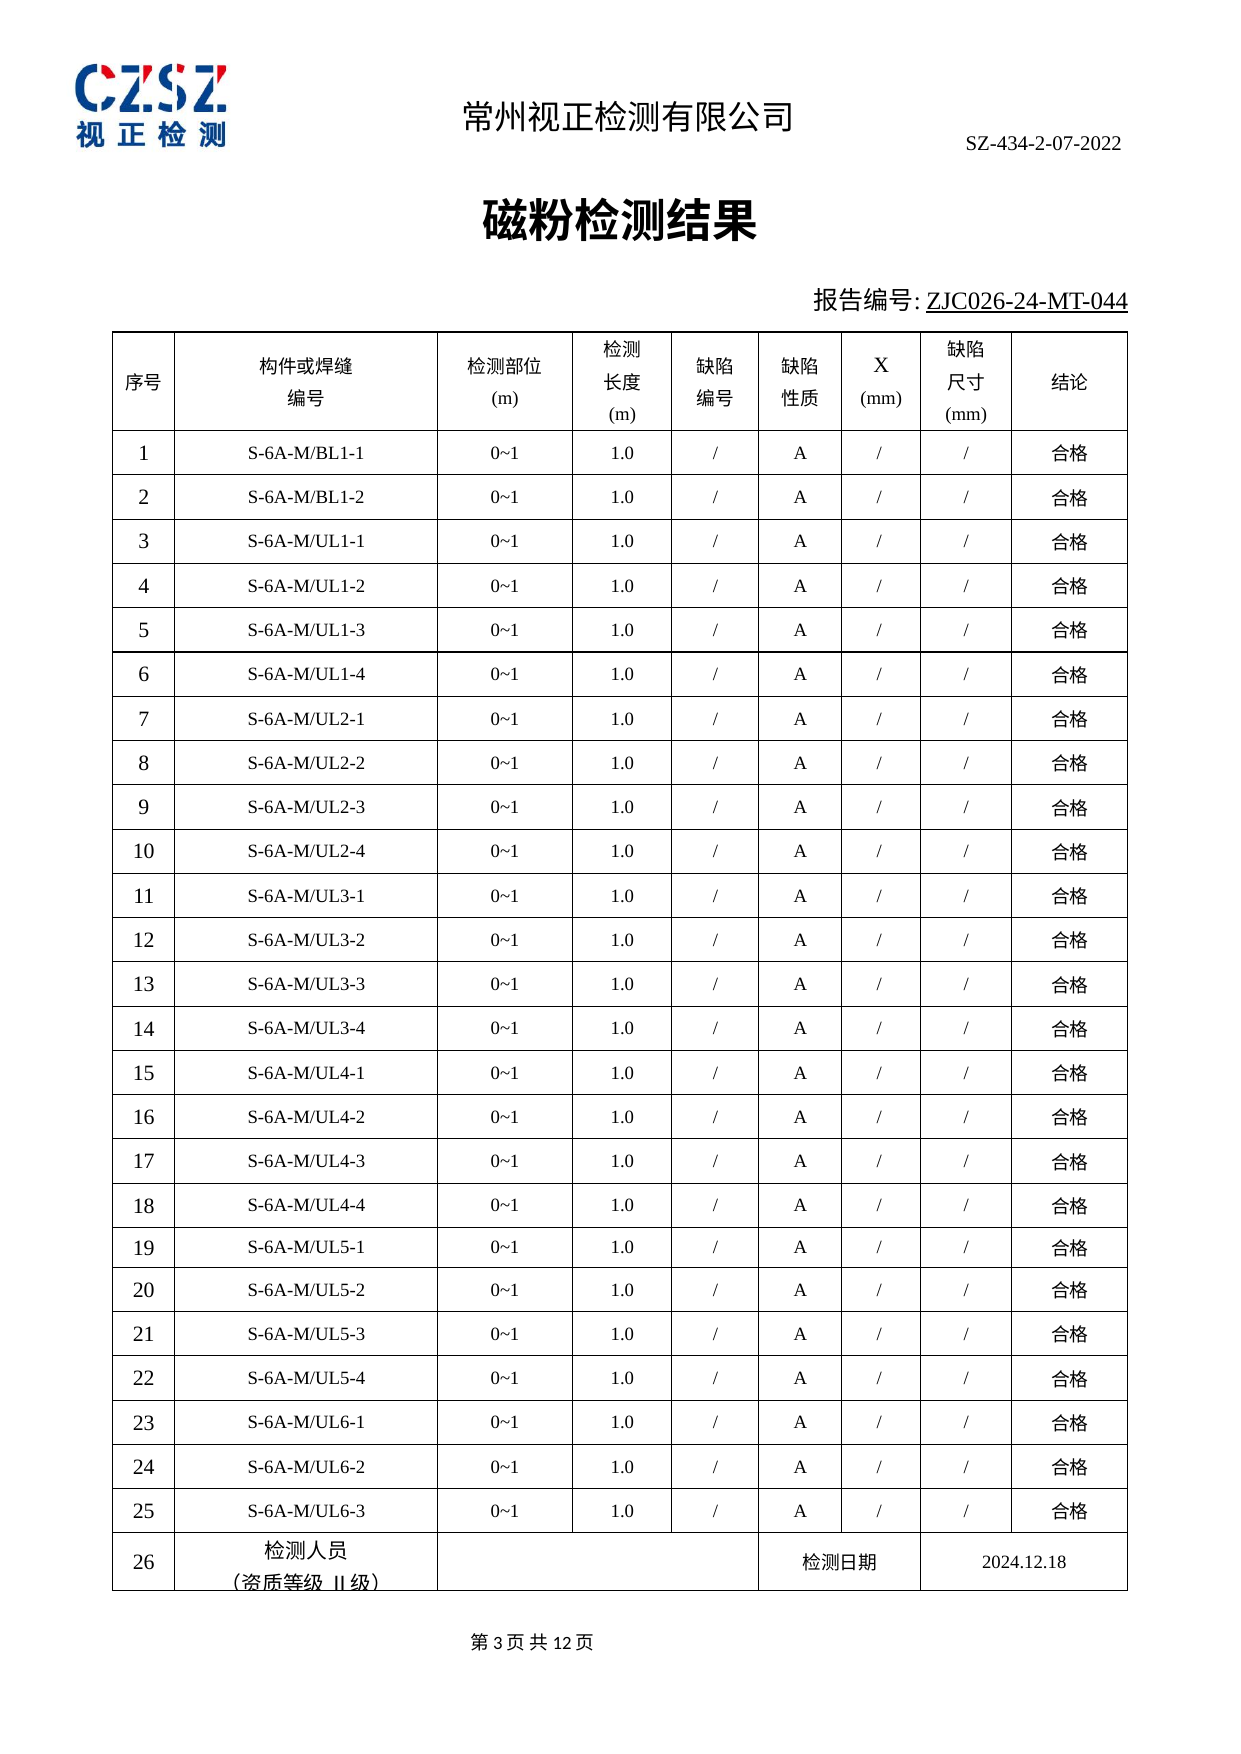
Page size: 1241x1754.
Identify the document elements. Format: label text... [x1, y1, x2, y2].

table_cell 1.0 [573, 1184, 671, 1227]
table_cell A [759, 1312, 841, 1355]
table_cell 0~1 [438, 1051, 572, 1094]
table_cell / [672, 431, 758, 474]
table_header 检测部位 (m) [438, 333, 572, 430]
table_cell 1.0 [573, 741, 671, 784]
table_cell A [759, 520, 841, 563]
table_cell 0~1 [438, 1489, 572, 1532]
table_cell 0~1 [438, 785, 572, 828]
table_cell 0~1 [438, 1095, 572, 1138]
picture [66, 51, 234, 153]
table_cell S-6A-M/UL2-4 [175, 830, 437, 873]
table_cell / [842, 697, 920, 740]
table_cell / [842, 1007, 920, 1050]
table_cell 合格 [1012, 741, 1127, 784]
table_cell / [672, 1268, 758, 1311]
table_cell 0~1 [438, 1356, 572, 1399]
table_cell A [759, 1445, 841, 1488]
table_cell / [842, 1095, 920, 1138]
table_cell 19 [113, 1228, 174, 1267]
table_cell A [759, 874, 841, 917]
table_cell 1.0 [573, 475, 671, 518]
table_cell / [672, 1489, 758, 1532]
table_cell 23 [113, 1401, 174, 1444]
table_cell / [921, 1268, 1011, 1311]
table_cell 1.0 [573, 1007, 671, 1050]
table_cell A [759, 564, 841, 607]
table_cell 合格 [1012, 653, 1127, 696]
table_cell 14 [113, 1007, 174, 1050]
table_cell / [921, 918, 1011, 961]
table_cell A [759, 1228, 841, 1267]
table_cell / [842, 741, 920, 784]
table_cell S-6A-M/UL6-1 [175, 1401, 437, 1444]
table_cell A [759, 1356, 841, 1399]
table_cell 0~1 [438, 1007, 572, 1050]
table_cell A [759, 741, 841, 784]
table_cell 1.0 [573, 1139, 671, 1183]
table_cell A [759, 653, 841, 696]
table_cell S-6A-M/UL2-2 [175, 741, 437, 784]
table_cell 0~1 [438, 608, 572, 651]
table_cell 合格 [1012, 1228, 1127, 1267]
table_cell S-6A-M/UL1-1 [175, 520, 437, 563]
table_cell [438, 1533, 758, 1589]
table_cell A [759, 1489, 841, 1532]
table_cell / [921, 962, 1011, 1006]
table_cell 17 [113, 1139, 174, 1183]
table_cell 0~1 [438, 564, 572, 607]
table_cell / [921, 785, 1011, 828]
table_cell 合格 [1012, 697, 1127, 740]
table_cell 12 [113, 918, 174, 961]
table_cell 0~1 [438, 1184, 572, 1227]
table_cell S-6A-M/UL3-2 [175, 918, 437, 961]
table_cell S-6A-M/UL1-3 [175, 608, 437, 651]
table_cell 0~1 [438, 1268, 572, 1311]
table_cell 1.0 [573, 1228, 671, 1267]
table_cell 0~1 [438, 1445, 572, 1488]
table_cell / [842, 564, 920, 607]
table_cell 11 [113, 874, 174, 917]
table_cell 合格 [1012, 564, 1127, 607]
table_cell 1.0 [573, 564, 671, 607]
table_cell / [921, 520, 1011, 563]
table_cell / [672, 1184, 758, 1227]
table_cell / [672, 962, 758, 1006]
table_cell 0~1 [438, 520, 572, 563]
table_cell 合格 [1012, 1268, 1127, 1311]
table_cell A [759, 1401, 841, 1444]
table_cell 0~1 [438, 475, 572, 518]
table_cell 1.0 [573, 962, 671, 1006]
table_cell 合格 [1012, 1184, 1127, 1227]
table_cell / [672, 785, 758, 828]
table_cell / [672, 520, 758, 563]
table_cell / [921, 1095, 1011, 1138]
table_cell / [842, 1489, 920, 1532]
table_cell / [921, 475, 1011, 518]
table_cell 检测人员 （资质等级 Ⅱ级） [175, 1533, 437, 1589]
table_cell 1 [113, 431, 174, 474]
table_cell / [672, 741, 758, 784]
table_cell 20 [113, 1268, 174, 1311]
table_cell / [672, 830, 758, 873]
table_cell / [842, 1139, 920, 1183]
table_cell A [759, 475, 841, 518]
table_cell 1.0 [573, 1312, 671, 1355]
table_cell 3 [113, 520, 174, 563]
table_cell 0~1 [438, 1228, 572, 1267]
table_cell 4 [113, 564, 174, 607]
table_cell A [759, 1184, 841, 1227]
table_cell / [672, 1095, 758, 1138]
table_cell 合格 [1012, 1095, 1127, 1138]
table_cell S-6A-M/UL5-4 [175, 1356, 437, 1399]
table_cell / [842, 830, 920, 873]
table_cell 13 [113, 962, 174, 1006]
table_cell 1.0 [573, 520, 671, 563]
table_cell 0~1 [438, 431, 572, 474]
table_cell A [759, 1139, 841, 1183]
table_cell / [921, 1356, 1011, 1399]
table_cell S-6A-M/UL4-3 [175, 1139, 437, 1183]
table_cell / [921, 741, 1011, 784]
table_cell 1.0 [573, 1095, 671, 1138]
table_cell A [759, 962, 841, 1006]
table_cell A [759, 431, 841, 474]
table_cell A [759, 918, 841, 961]
table_cell S-6A-M/UL6-3 [175, 1489, 437, 1532]
table_cell 1.0 [573, 1489, 671, 1532]
table_cell / [842, 962, 920, 1006]
table_cell 10 [113, 830, 174, 873]
table_cell / [672, 564, 758, 607]
table_cell 1.0 [573, 1401, 671, 1444]
table_cell 合格 [1012, 1051, 1127, 1094]
table_cell / [672, 1051, 758, 1094]
table_header 序号 [113, 333, 174, 430]
table_cell S-6A-M/UL4-4 [175, 1184, 437, 1227]
table_cell / [842, 1051, 920, 1094]
table_cell 6 [113, 653, 174, 696]
table_cell A [759, 1007, 841, 1050]
table_header 缺陷 性质 [759, 333, 841, 430]
table_cell / [921, 1139, 1011, 1183]
table_cell A [759, 1095, 841, 1138]
table_cell / [921, 431, 1011, 474]
table_cell / [842, 1445, 920, 1488]
table_cell A [759, 1268, 841, 1311]
table_cell / [672, 918, 758, 961]
table_cell A [759, 830, 841, 873]
table_cell S-6A-M/UL3-1 [175, 874, 437, 917]
table_cell / [672, 874, 758, 917]
table_cell 2 [113, 475, 174, 518]
table_cell 1.0 [573, 1445, 671, 1488]
table_cell 检测日期 [759, 1533, 920, 1589]
table_cell / [921, 1228, 1011, 1267]
table_cell / [921, 1007, 1011, 1050]
table_cell A [759, 697, 841, 740]
table_cell / [842, 918, 920, 961]
table_cell 0~1 [438, 697, 572, 740]
table_cell 21 [113, 1312, 174, 1355]
table_cell / [921, 1184, 1011, 1227]
table_cell 22 [113, 1356, 174, 1399]
table_cell 合格 [1012, 608, 1127, 651]
table_cell / [842, 1312, 920, 1355]
table_cell / [672, 697, 758, 740]
table_cell 合格 [1012, 431, 1127, 474]
table_cell S-6A-M/UL4-1 [175, 1051, 437, 1094]
table_cell 合格 [1012, 1401, 1127, 1444]
table_cell 1.0 [573, 830, 671, 873]
table_cell S-6A-M/BL1-2 [175, 475, 437, 518]
table_header 检测 长度 (m) [573, 333, 671, 430]
text 磁粉检测结果 [112, 169, 1128, 266]
table_cell S-6A-M/UL6-2 [175, 1445, 437, 1488]
table_cell / [842, 1184, 920, 1227]
table_cell 合格 [1012, 1312, 1127, 1355]
table_cell 合格 [1012, 1007, 1127, 1050]
table_cell 24 [113, 1445, 174, 1488]
table_cell 1.0 [573, 1268, 671, 1311]
table_cell 合格 [1012, 874, 1127, 917]
table_cell 5 [113, 608, 174, 651]
table_cell / [842, 1268, 920, 1311]
table_header 结论 [1012, 333, 1127, 430]
table_cell 9 [113, 785, 174, 828]
table_cell / [672, 1312, 758, 1355]
table_cell 1.0 [573, 874, 671, 917]
table_cell 1.0 [573, 785, 671, 828]
table_cell S-6A-M/UL1-4 [175, 653, 437, 696]
table_cell / [672, 1445, 758, 1488]
table_cell 8 [113, 741, 174, 784]
table_header X (mm) [842, 333, 920, 430]
table_cell A [759, 785, 841, 828]
table_cell 合格 [1012, 520, 1127, 563]
table_header 缺陷 尺寸 (mm) [921, 333, 1011, 430]
table_cell A [759, 1051, 841, 1094]
table_cell 7 [113, 697, 174, 740]
table_cell / [842, 653, 920, 696]
table_cell 0~1 [438, 653, 572, 696]
table_cell 25 [113, 1489, 174, 1532]
table_cell / [921, 1489, 1011, 1532]
table_cell / [842, 431, 920, 474]
table_cell / [842, 608, 920, 651]
table_cell 合格 [1012, 475, 1127, 518]
table_cell 1.0 [573, 918, 671, 961]
text 报告编号: ZJC026-24-MT-044 [112, 266, 1128, 331]
table_cell / [672, 608, 758, 651]
table_cell S-6A-M/UL3-3 [175, 962, 437, 1006]
table_cell / [921, 697, 1011, 740]
table_cell / [921, 564, 1011, 607]
table_cell / [921, 830, 1011, 873]
table_cell / [921, 1401, 1011, 1444]
table_cell 1.0 [573, 1051, 671, 1094]
table_cell S-6A-M/UL1-2 [175, 564, 437, 607]
table_cell / [921, 608, 1011, 651]
table_cell / [842, 520, 920, 563]
table_cell A [759, 608, 841, 651]
table_cell 合格 [1012, 830, 1127, 873]
table_cell / [921, 653, 1011, 696]
table_cell / [921, 1312, 1011, 1355]
table_cell 合格 [1012, 962, 1127, 1006]
table_cell 0~1 [438, 1401, 572, 1444]
table_cell / [842, 475, 920, 518]
table_cell 1.0 [573, 1356, 671, 1399]
table_cell 合格 [1012, 1356, 1127, 1399]
table_cell 0~1 [438, 918, 572, 961]
table_cell 15 [113, 1051, 174, 1094]
table_cell / [921, 1051, 1011, 1094]
table_cell / [672, 475, 758, 518]
table_header 缺陷 编号 [672, 333, 758, 430]
table_cell 1.0 [573, 653, 671, 696]
table_cell 18 [113, 1184, 174, 1227]
table_cell / [921, 874, 1011, 917]
table_cell / [672, 1356, 758, 1399]
table_cell 0~1 [438, 1139, 572, 1183]
table_cell S-6A-M/BL1-1 [175, 431, 437, 474]
table_cell 26 [113, 1533, 174, 1589]
table_cell / [842, 785, 920, 828]
table_cell S-6A-M/UL2-3 [175, 785, 437, 828]
table_cell / [672, 1401, 758, 1444]
table_cell / [672, 1007, 758, 1050]
table_cell 0~1 [438, 830, 572, 873]
table_cell S-6A-M/UL4-2 [175, 1095, 437, 1138]
table_cell 2024.12.18 [921, 1533, 1127, 1589]
table_cell / [842, 1228, 920, 1267]
table_cell 1.0 [573, 608, 671, 651]
table_cell S-6A-M/UL5-1 [175, 1228, 437, 1267]
table_cell 1.0 [573, 697, 671, 740]
table_cell / [921, 1445, 1011, 1488]
table_cell 0~1 [438, 874, 572, 917]
table_cell 0~1 [438, 962, 572, 1006]
table_cell 0~1 [438, 741, 572, 784]
table_cell 1.0 [573, 431, 671, 474]
table_cell / [842, 1356, 920, 1399]
table_cell / [672, 1139, 758, 1183]
table_cell S-6A-M/UL5-2 [175, 1268, 437, 1311]
table_cell 合格 [1012, 918, 1127, 961]
table_cell 16 [113, 1095, 174, 1138]
table_cell / [842, 874, 920, 917]
table_cell / [672, 1228, 758, 1267]
table_header 构件或焊缝 编号 [175, 333, 437, 430]
table_cell 合格 [1012, 1139, 1127, 1183]
table_cell S-6A-M/UL3-4 [175, 1007, 437, 1050]
table_cell S-6A-M/UL2-1 [175, 697, 437, 740]
table_cell / [842, 1401, 920, 1444]
table_cell S-6A-M/UL5-3 [175, 1312, 437, 1355]
table_cell / [672, 653, 758, 696]
table_cell 合格 [1012, 1445, 1127, 1488]
table_cell 0~1 [438, 1312, 572, 1355]
table_cell 合格 [1012, 1489, 1127, 1532]
table_cell 合格 [1012, 785, 1127, 828]
